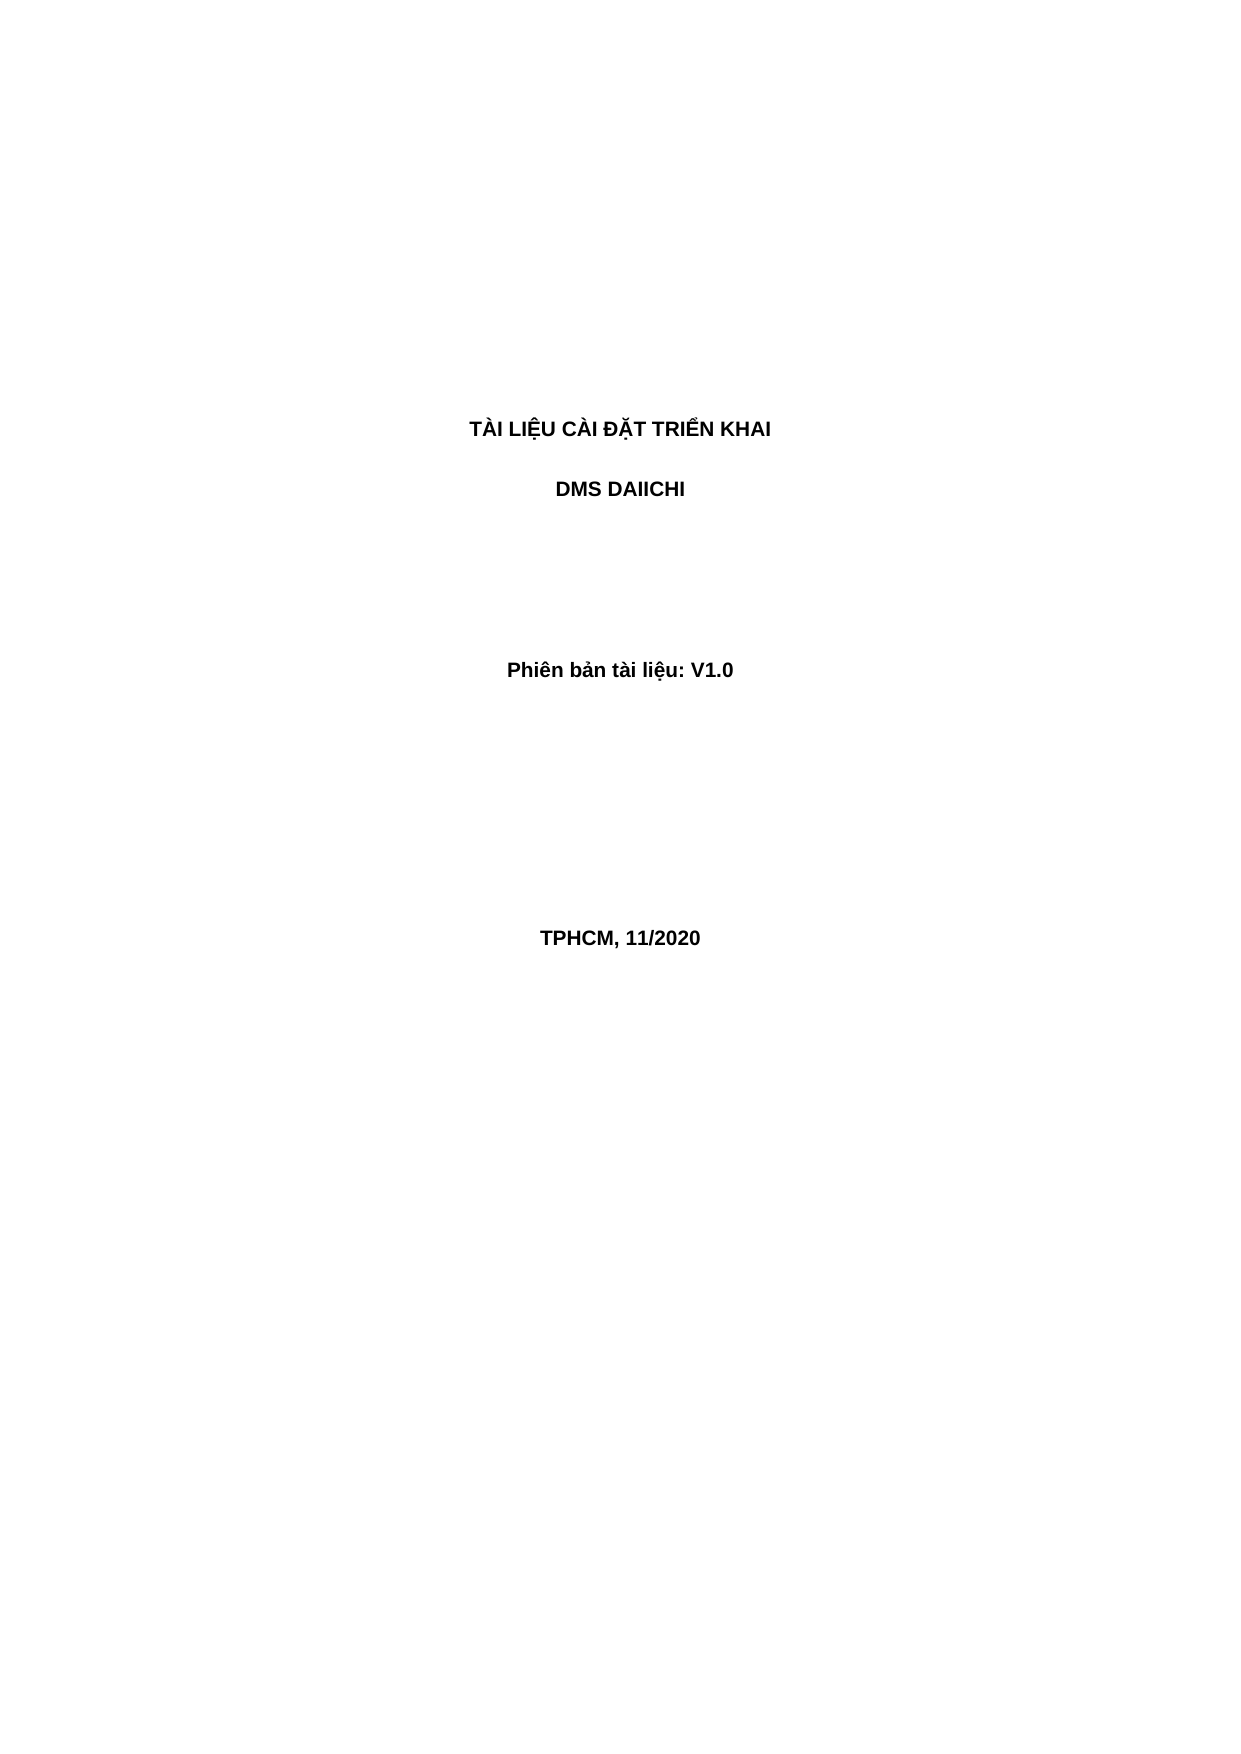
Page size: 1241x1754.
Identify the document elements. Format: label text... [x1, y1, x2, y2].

text TÀI LIỆU CÀI ĐẶT TRIỂN KHAI [112, 405, 1128, 441]
text TPHCM, 11/2020 [112, 926, 1128, 950]
text Phiên bản tài liệu: V1.0 [112, 647, 1128, 682]
text DMS DAIICHI [112, 466, 1128, 501]
